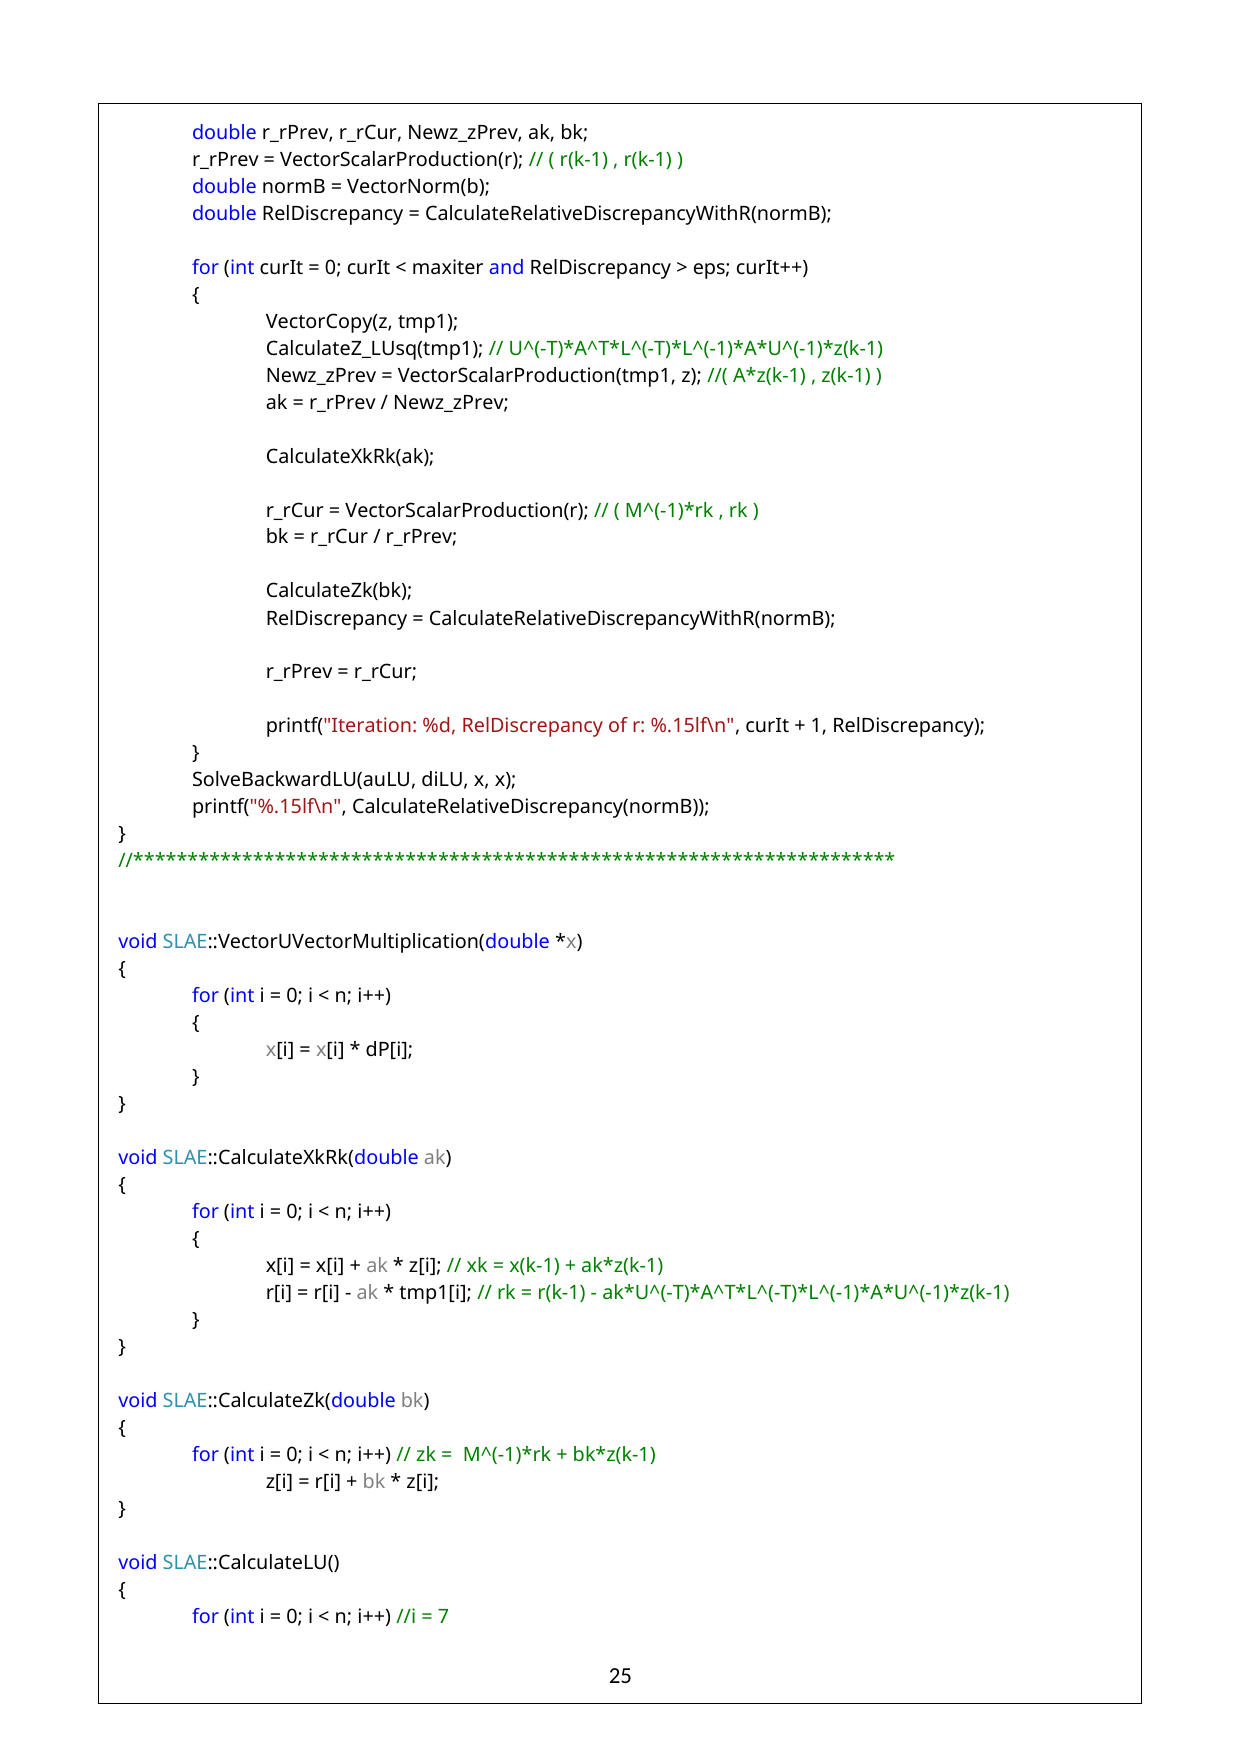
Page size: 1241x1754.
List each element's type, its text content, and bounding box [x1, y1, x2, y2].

text { [118, 280, 1122, 307]
text //********************************************************************** [118, 847, 1122, 873]
text } [118, 1062, 1122, 1089]
text r[i] = r[i] - ak * tmp1[i]; // rk = r(k-1) - ak*U^(-T)*A^T*L^(-T)*L^(-1)*A*U^(-1)*z(k-1) [118, 1278, 1122, 1305]
text void SLAE::CalculateZk(double bk) [118, 1386, 1122, 1413]
text CalculateZ_LUsq(tmp1); // U^(-T)*A^T*L^(-T)*L^(-1)*A*U^(-1)*z(k-1) [118, 334, 1122, 361]
text r_rCur = VectorScalarProduction(r); // ( M^(-1)*rk , rk ) [118, 496, 1122, 523]
text } [118, 1332, 1122, 1359]
text } [118, 1089, 1122, 1116]
text void SLAE::CalculateLU() [118, 1548, 1122, 1575]
text { [118, 1224, 1122, 1251]
text for (int i = 0; i < n; i++) // zk = M^(-1)*rk + bk*z(k-1) [118, 1440, 1122, 1467]
text void SLAE::CalculateXkRk(double ak) [118, 1143, 1122, 1170]
text { [118, 1413, 1122, 1440]
text CalculateXkRk(ak); [118, 442, 1122, 469]
text } [118, 1305, 1122, 1332]
text SolveBackwardLU(auLU, diLU, x, x); [118, 766, 1122, 793]
text printf("%.15lf\n", CalculateRelativeDiscrepancy(normB)); [118, 793, 1122, 819]
text CalculateZk(bk); [118, 577, 1122, 604]
text { [118, 1575, 1122, 1602]
text double normB = VectorNorm(b); [118, 172, 1122, 199]
text { [118, 1008, 1122, 1035]
text VectorCopy(z, tmp1); [118, 307, 1122, 334]
text for (int i = 0; i < n; i++) [118, 1197, 1122, 1224]
text r_rPrev = VectorScalarProduction(r); // ( r(k-1) , r(k-1) ) [118, 145, 1122, 172]
text for (int i = 0; i < n; i++) [118, 981, 1122, 1008]
text RelDiscrepancy = CalculateRelativeDiscrepancyWithR(normB); [118, 604, 1122, 631]
text r_rPrev = r_rCur; [118, 658, 1122, 685]
text printf("Iteration: %d, RelDiscrepancy of r: %.15lf\n", curIt + 1, RelDiscrepancy); [118, 712, 1122, 739]
text Newz_zPrev = VectorScalarProduction(tmp1, z); //( A*z(k-1) , z(k-1) ) [118, 361, 1122, 388]
text double r_rPrev, r_rCur, Newz_zPrev, ak, bk; [118, 118, 1122, 145]
text z[i] = r[i] + bk * z[i]; [118, 1467, 1122, 1494]
text void SLAE::VectorUVectorMultiplication(double *x) [118, 927, 1122, 954]
text for (int curIt = 0; curIt < maxiter and RelDiscrepancy > eps; curIt++) [118, 253, 1122, 280]
text { [118, 1170, 1122, 1197]
text bk = r_rCur / r_rPrev; [118, 523, 1122, 550]
text } [118, 739, 1122, 766]
text } [118, 819, 1122, 847]
text x[i] = x[i] * dP[i]; [118, 1035, 1122, 1062]
text ak = r_rPrev / Newz_zPrev; [118, 388, 1122, 415]
text double RelDiscrepancy = CalculateRelativeDiscrepancyWithR(normB); [118, 199, 1122, 226]
text { [118, 954, 1122, 981]
text } [118, 1494, 1122, 1521]
text for (int i = 0; i < n; i++) //i = 7 [118, 1602, 1122, 1629]
text x[i] = x[i] + ak * z[i]; // xk = x(k-1) + ak*z(k-1) [118, 1251, 1122, 1278]
